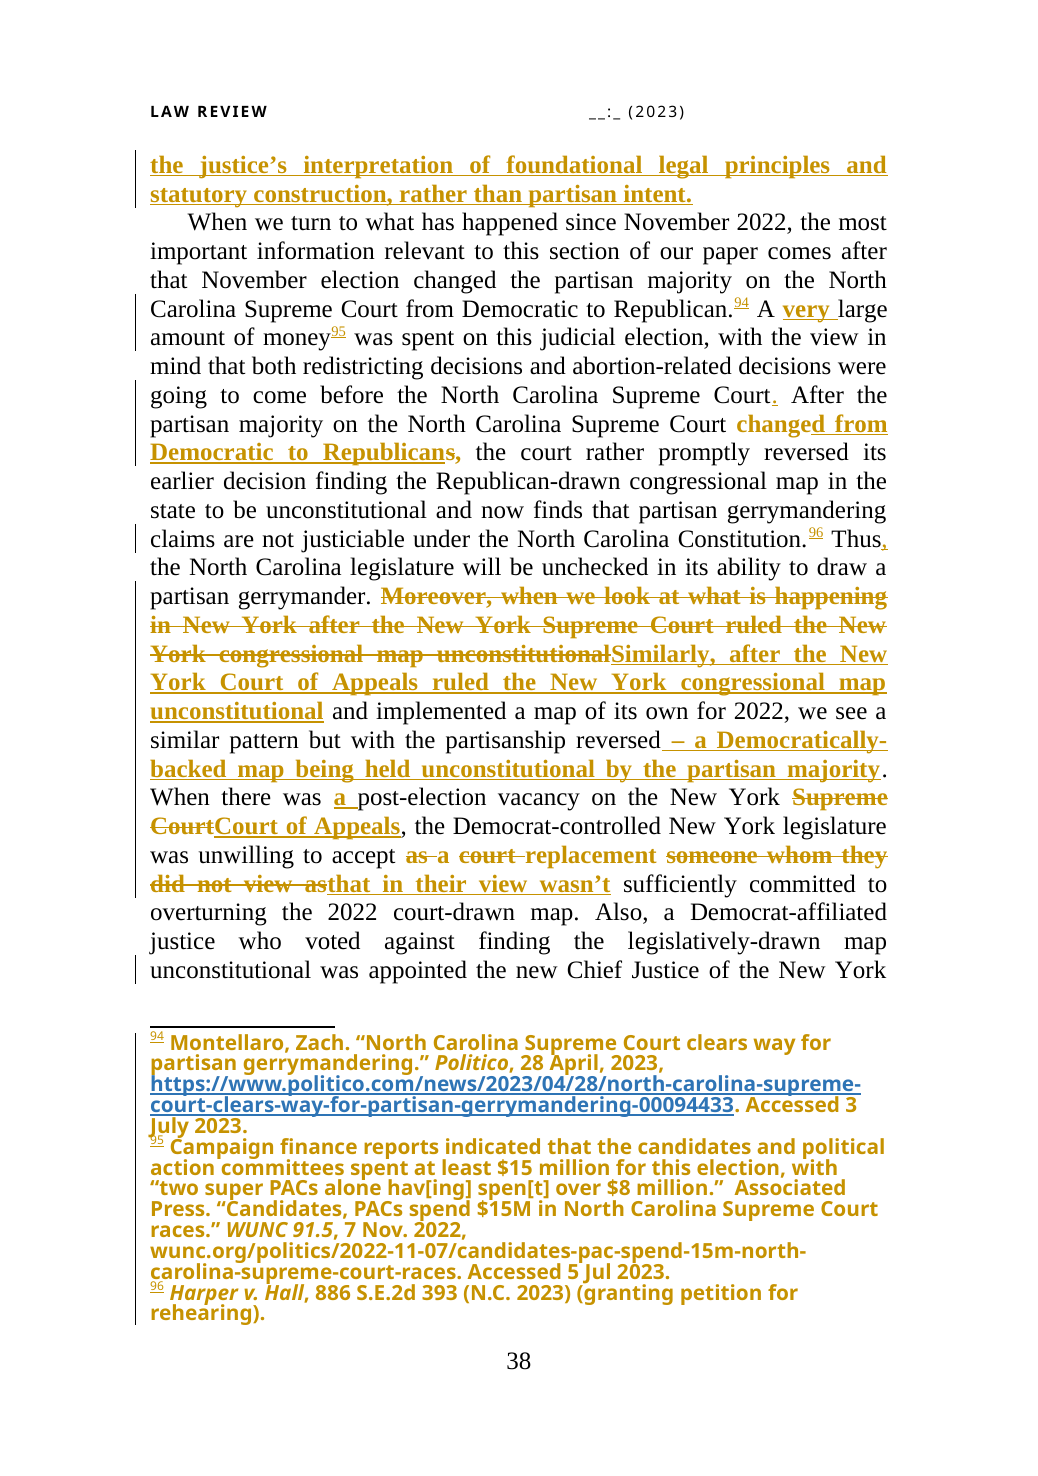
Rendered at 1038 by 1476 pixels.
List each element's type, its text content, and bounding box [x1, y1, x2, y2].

text When we turn to what has happened since November 2022, the most important information relevant to this section of our paper comes after that November election changed the partisan majority on the North Carolina Supreme Court from Democratic to Republican. A large amount of money was spent on this judicial election, with the view in mind that both redistricting decisions and abortion-related decisions were going to come before the North Carolina Supreme Court After the partisan majority on the North Carolina Supreme Court change, the court rather promptly reversed its earlier decision finding the Republican-drawn congressional map in the state to be unconstitutional and now finds that partisan gerrymandering claims are not justiciable under the North Carolina Constitution. Thus the North Carolina legislature will be unchecked in its ability to draw a partisan gerrymander. and implemented a map of its own for 2022, we see a similar pattern but with the partisanship reversed. When there was post-election vacancy on the New York , the Democrat-controlled New York legislature was unwilling to accept a replacement sufficiently committed to overturning the 2022 court-drawn map. Also, a Democrat-affiliated justice who voted against finding the legislatively-drawn map unconstitutional was appointed the new Chief Justice of the New York . . [150, 207, 887, 626]
text When we turn to what has happened since November 2022, the most important information relevant to this section of our paper comes after that November election changed the partisan majority on the North Carolina Supreme Court from Democratic to Republican. A large amount of money was spent on this judicial election, with the view in mind that both redistricting decisions and abortion-related decisions were going to come before the North Carolina Supreme Court After the partisan majority on the North Carolina Supreme Court change, the court rather promptly reversed its earlier decision finding the Republican-drawn congressional map in the state to be unconstitutional and now finds that partisan gerrymandering claims are not justiciable under the North Carolina Constitution. Thus the North Carolina legislature will be unchecked in its ability to draw a partisan gerrymander. and implemented a map of its own for 2022, we see a similar pattern but with the partisanship reversed. When there was post-election vacancy on the New York , the Democrat-controlled New York legislature was unwilling to accept a replacement sufficiently committed to overturning the 2022 court-drawn map. Also, a Democrat-affiliated justice who voted against finding the legislatively-drawn map unconstitutional was appointed the new Chief Justice of the New York . . [150, 694, 887, 984]
